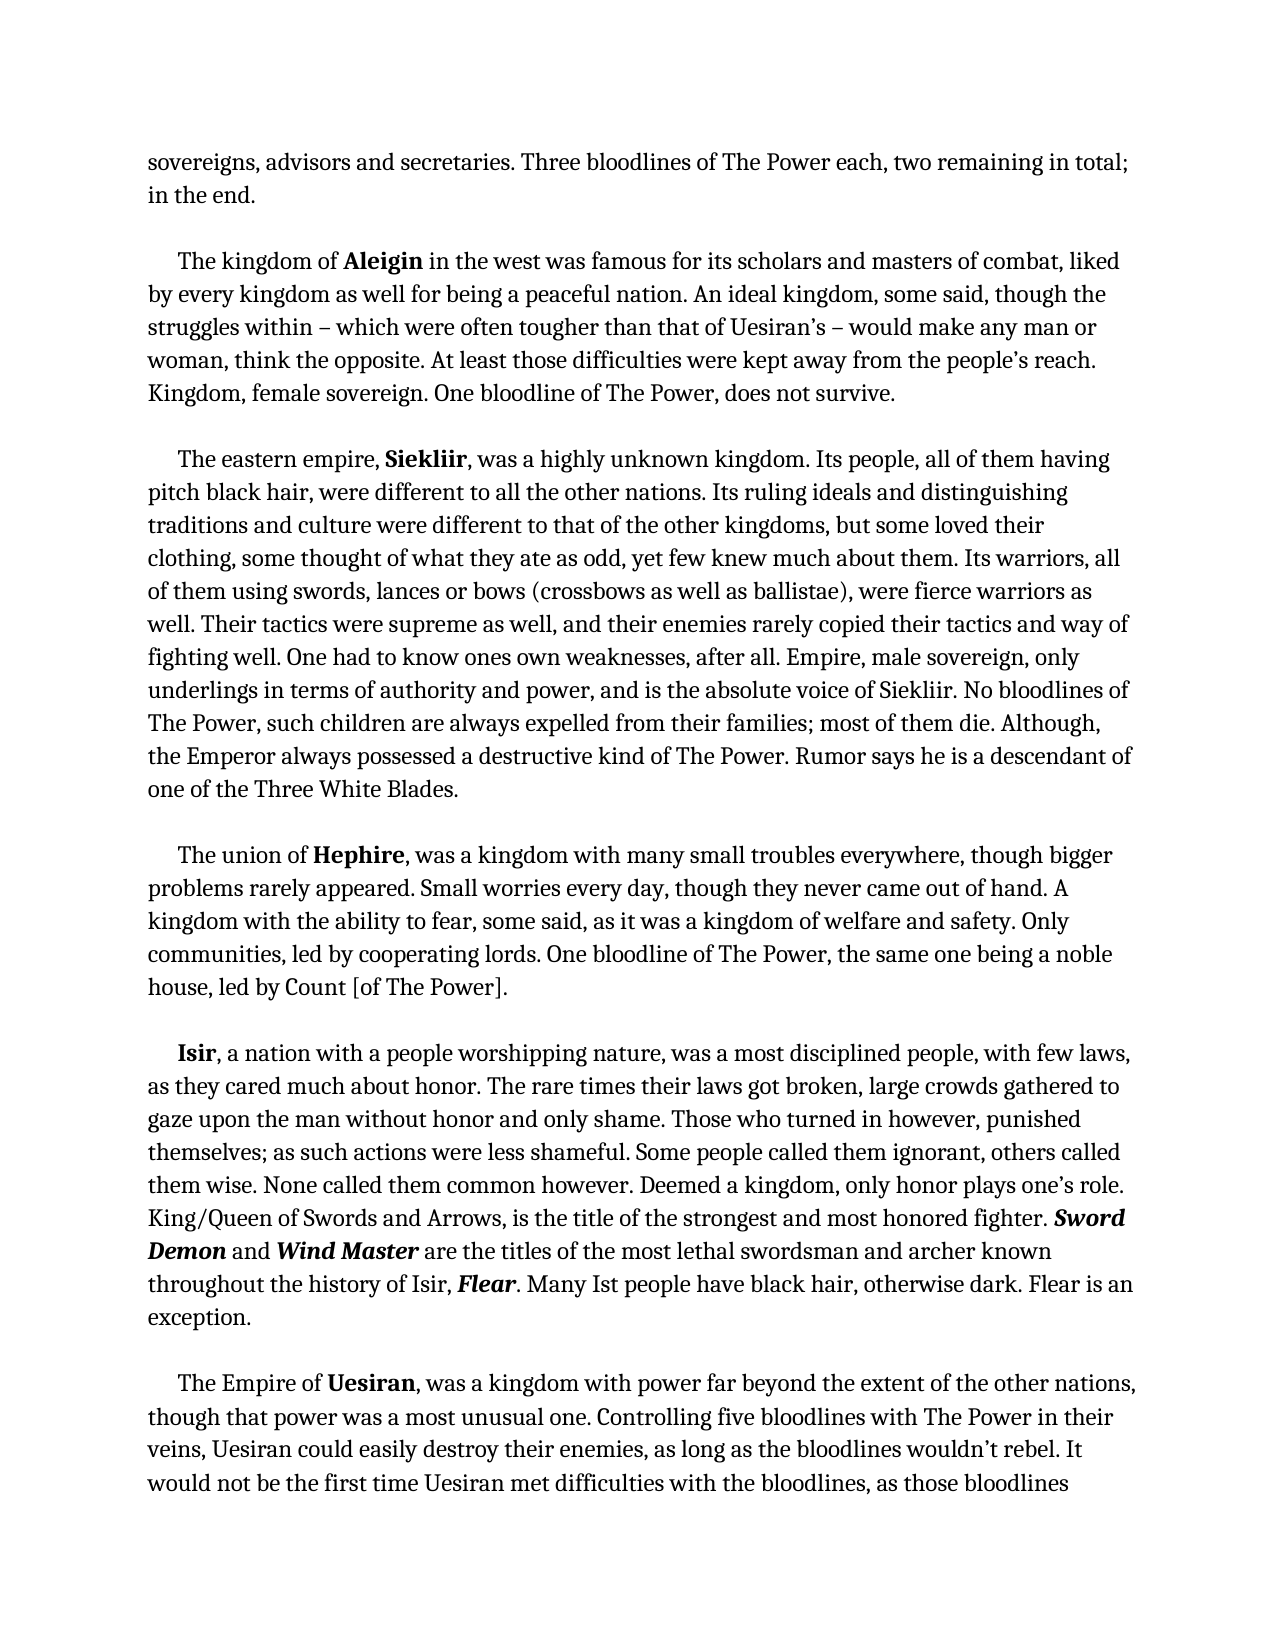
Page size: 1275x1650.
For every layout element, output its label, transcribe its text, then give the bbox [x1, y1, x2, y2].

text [148, 148, 1137, 209]
text Isir, a nation with a people worshipping nature, was a most disciplined people, with few laws, as they cared much about honor. The rare times their laws got broken, large crowds gathered to gaze upon the man without honor and only shame. Those who turned in however, punished themselves; as such actions were less shameful. Some people called them ignorant, others called them wise. None called them common however. Deemed a kingdom, only honor plays one’s role. King/Queen of Swords and Arrows, is the title of the strongest and most honored fighter. Sword Demon and Wind Master are the titles of the most lethal swordsman and archer known throughout the history of Isir, Flear. Many Ist people have black hair, otherwise dark. Flear is an exception. [148, 1039, 1137, 1332]
text The union of Hephire, was a kingdom with many small troubles everywhere, though bigger problems rarely appeared. Small worries every day, though they never came out of hand. A kingdom with the ability to fear, some said, as it was a kingdom of welfare and safety. Only communities, led by cooperating lords. One bloodline of The Power, the same one being a noble house, led by Count [of The Power]. [148, 841, 1137, 1002]
text The kingdom of Aleigin in the west was famous for its scholars and masters of combat, liked by every kingdom as well for being a peaceful nation. An ideal kingdom, some said, though the struggles within – which were often tougher than that of Uesiran’s – would make any man or woman, think the opposite. At least those difficulties were kept away from the people’s reach. Kingdom, female sovereign. One bloodline of The Power, does not survive. [148, 247, 1137, 407]
text The eastern empire, Siekliir, was a highly unknown kingdom. Its people, all of them having pitch black hair, were different to all the other nations. Its ruling ideals and distinguishing traditions and culture were different to that of the other kingdoms, but some loved their clothing, some thought of what they ate as odd, yet few knew much about them. Its warriors, all of them using swords, lances or bows (crossbows as well as ballistae), were fierce warriors as well. Their tactics were supreme as well, and their enemies rarely copied their tactics and way of fighting well. One had to know ones own weaknesses, after all. Empire, male sovereign, only underlings in terms of authority and power, and is the absolute voice of Siekliir. No bloodlines of The Power, such children are always expelled from their families; most of them die. Although, the Emperor always possessed a destructive kind of The Power. Rumor says he is a descendant of one of the Three White Blades. [148, 445, 1137, 804]
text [148, 1369, 1137, 1497]
